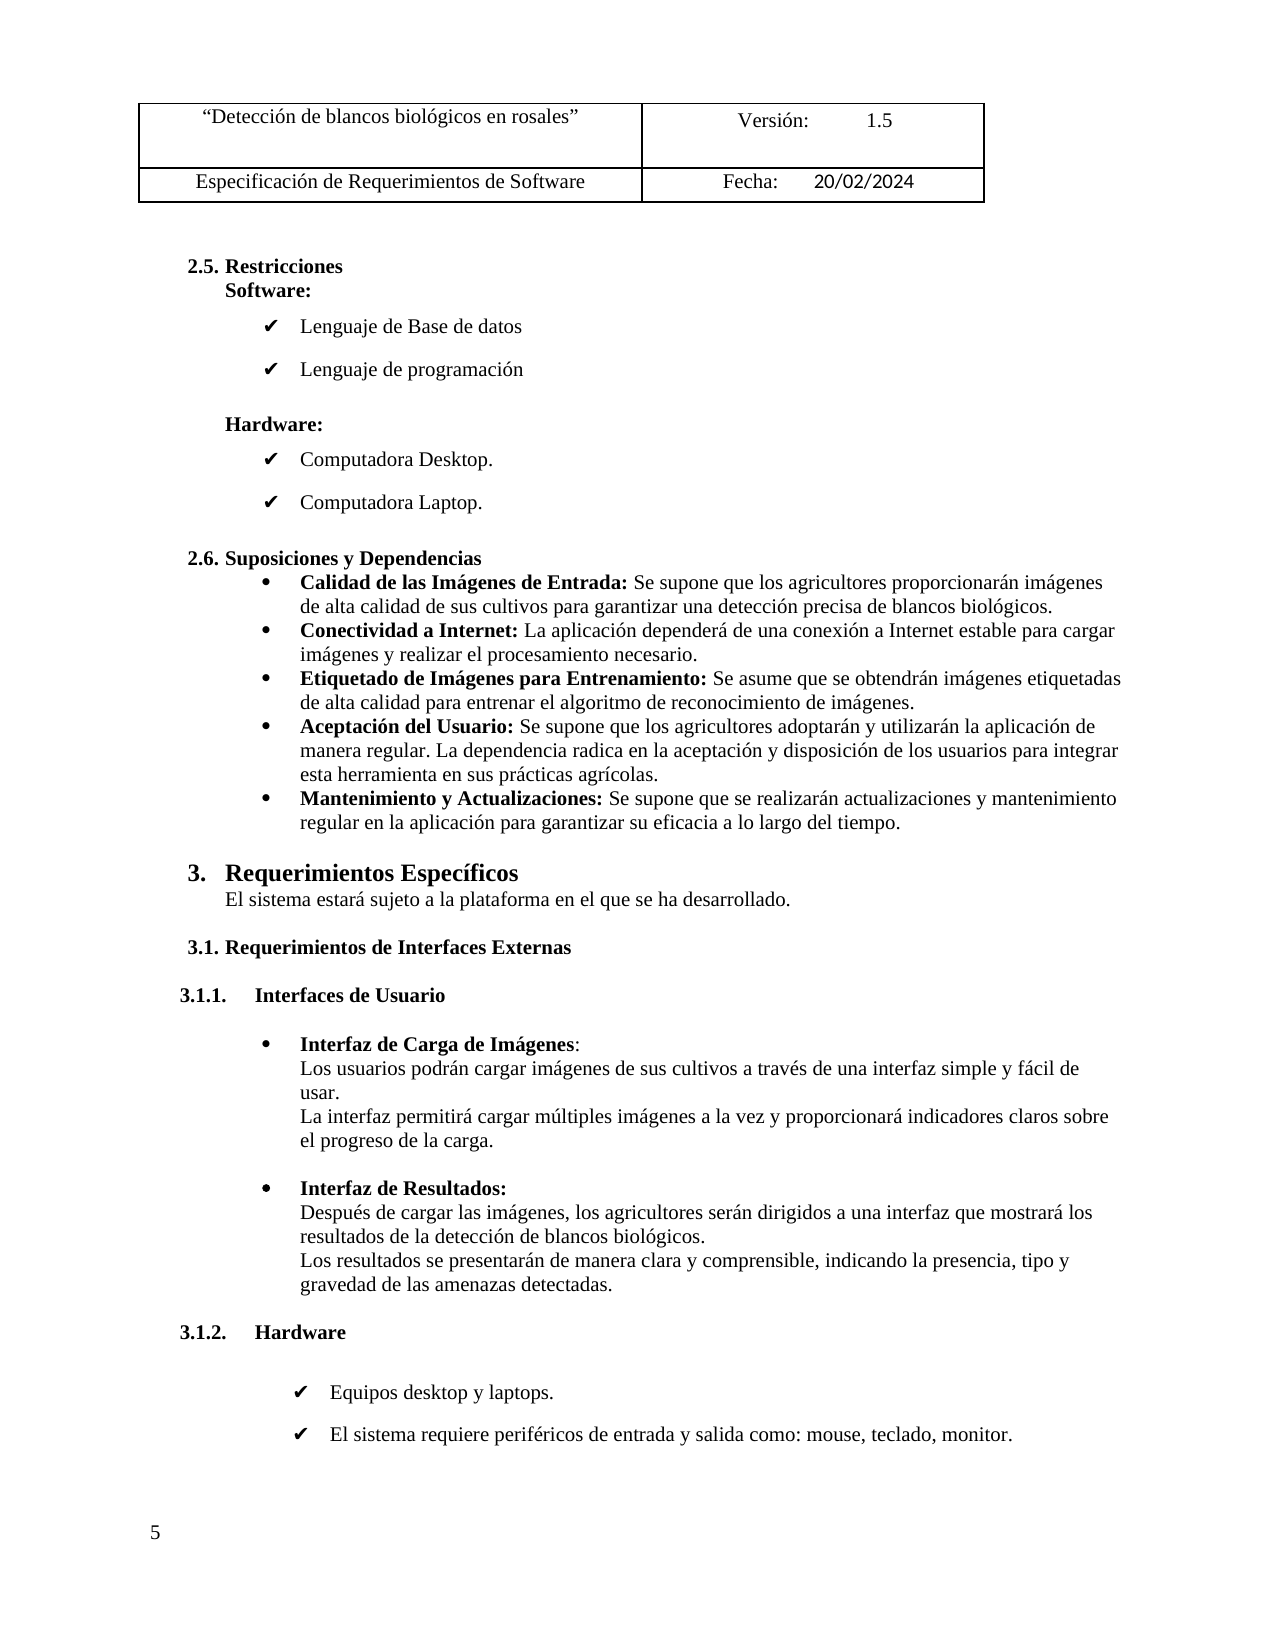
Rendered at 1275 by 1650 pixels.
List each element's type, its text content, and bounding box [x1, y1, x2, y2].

text Software: [225, 278, 1125, 302]
list Lenguaje de Base de datos [262, 302, 1125, 345]
list Hardware [179, 1320, 1125, 1344]
list Etiquetado de Imágenes para Entrenamiento: Se asume que se obtendrán imágenes etiquetadas de alta calidad para entrenar el algoritmo de reconocimiento de imágenes. [262, 666, 1125, 714]
list Mantenimiento y Actualizaciones: Se supone que se realizarán actualizaciones y mantenimiento regular en la aplicación para garantizar su eficacia a lo largo del tiempo. [262, 786, 1125, 834]
list Conectividad a Internet: La aplicación dependerá de una conexión a Internet estable para cargar imágenes y realizar el procesamiento necesario. [262, 618, 1125, 666]
list Los resultados se presentarán de manera clara y comprensible, indicando la presencia, tipo y gravedad de las amenazas detectadas. [300, 1248, 1125, 1296]
list Lenguaje de programación [262, 345, 1125, 388]
list Suposiciones y Dependencias [187, 546, 1125, 569]
list Calidad de las Imágenes de Entrada: Se supone que los agricultores proporcionarán imágenes de alta calidad de sus cultivos para garantizar una detección precisa de blancos biológicos. [262, 569, 1125, 618]
list Computadora Laptop. [262, 479, 1125, 521]
text Hardware: [225, 412, 1125, 436]
list Interfaz de Resultados: [262, 1176, 1125, 1200]
list La interfaz permitirá cargar múltiples imágenes a la vez y proporcionará indicadores claros sobre el progreso de la carga. [300, 1104, 1125, 1152]
list Computadora Desktop. [262, 436, 1125, 479]
list Equipos desktop y laptops. [292, 1368, 1125, 1411]
list Requerimientos Específicos [187, 858, 1125, 887]
list Restricciones [187, 254, 1125, 278]
list Aceptación del Usuario: Se supone que los agricultores adoptarán y utilizarán la aplicación de manera regular. La dependencia radica en la aceptación y disposición de los usuarios para integrar esta herramienta en sus prácticas agrícolas. [262, 714, 1125, 786]
list Requerimientos de Interfaces Externas [187, 935, 1125, 959]
list Después de cargar las imágenes, los agricultores serán dirigidos a una interfaz que mostrará los resultados de la detección de blancos biológicos. [300, 1200, 1125, 1248]
list Interfaz de Carga de Imágenes: [262, 1031, 1125, 1056]
list Los usuarios podrán cargar imágenes de sus cultivos a través de una interfaz simple y fácil de usar. [300, 1056, 1125, 1104]
list Interfaces de Usuario [179, 983, 1125, 1007]
list El sistema requiere periféricos de entrada y salida como: mouse, teclado, monitor. [292, 1411, 1125, 1454]
text El sistema estará sujeto a la plataforma en el que se ha desarrollado. [225, 887, 1125, 911]
